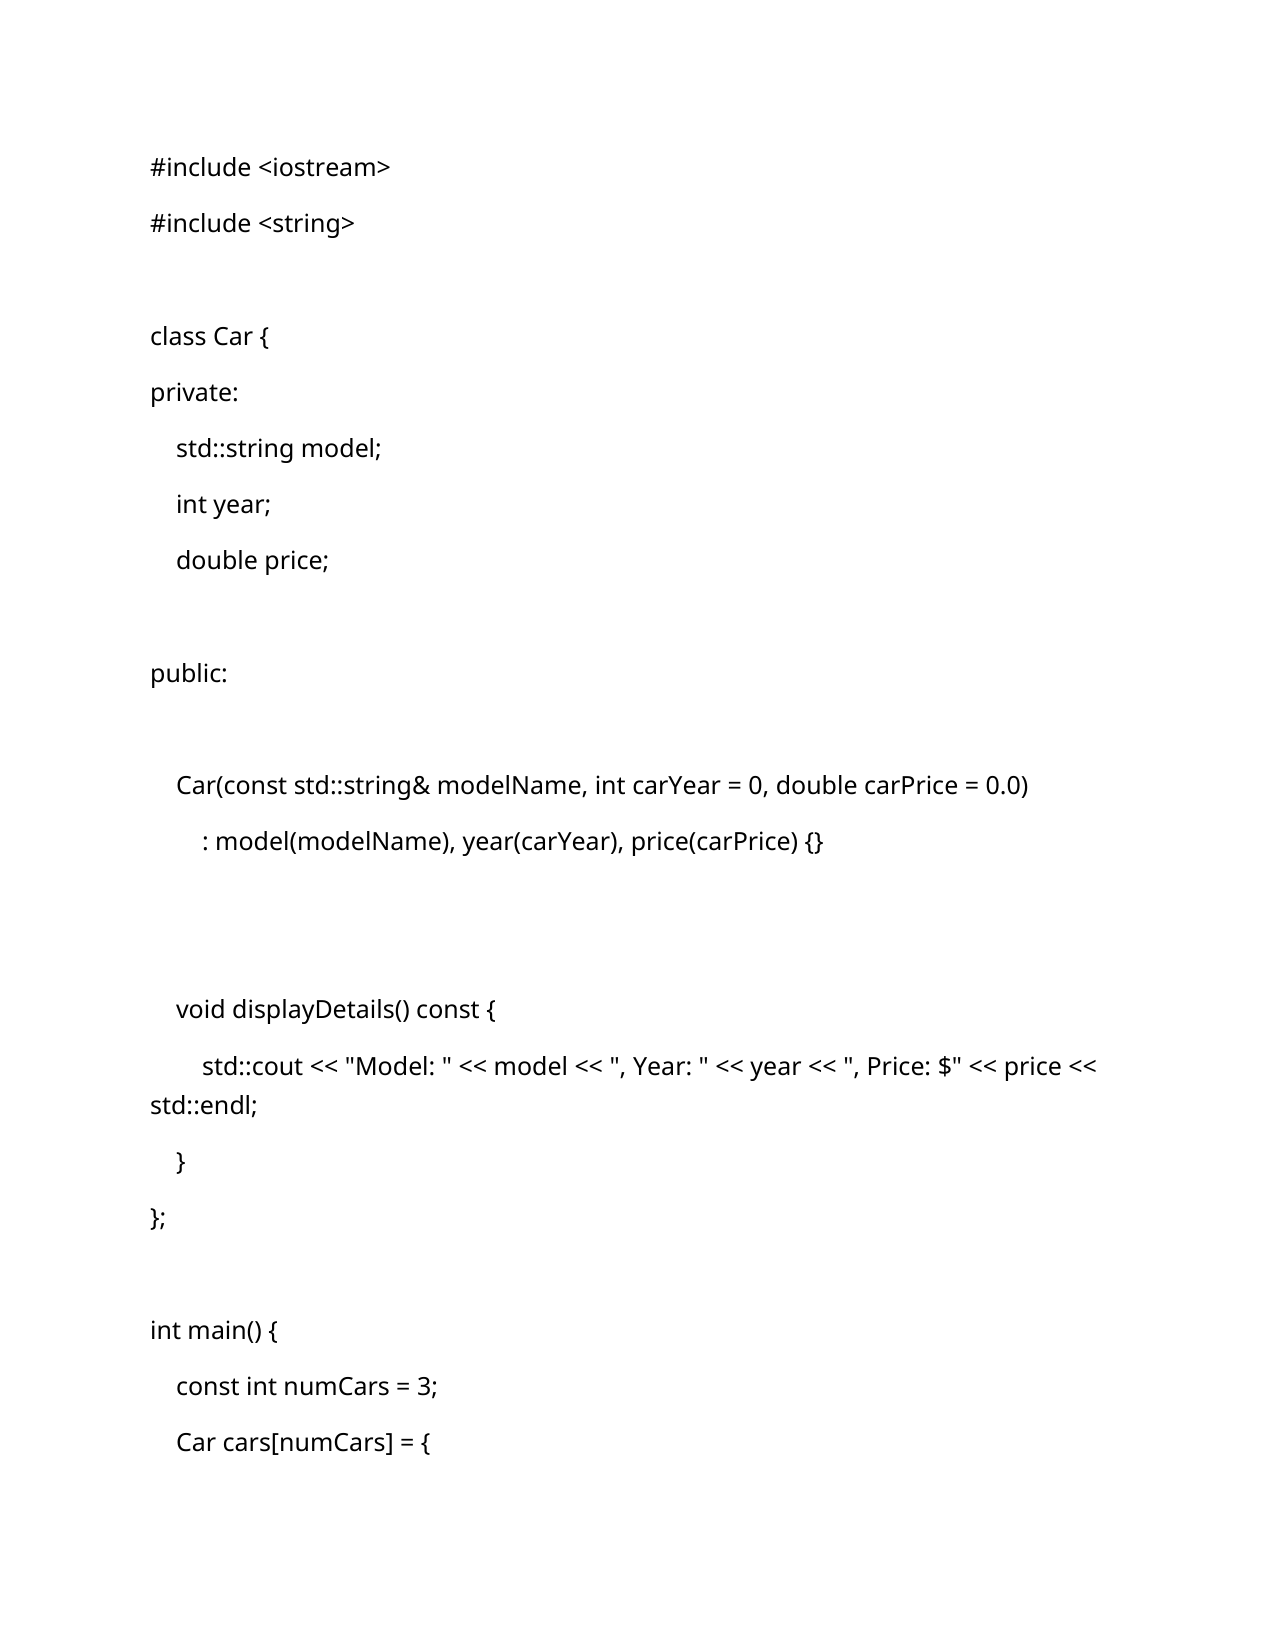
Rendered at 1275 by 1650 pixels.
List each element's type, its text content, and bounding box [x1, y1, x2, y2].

text #include <string> [150, 206, 1125, 240]
text } [150, 1144, 1125, 1178]
text public: [150, 655, 1125, 689]
text std::string model; [150, 431, 1125, 465]
text }; [150, 1200, 1125, 1234]
text #include <iostream> [150, 150, 1125, 184]
text Car(const std::string& modelName, int carYear = 0, double carPrice = 0.0) [150, 768, 1125, 802]
text private: [150, 374, 1125, 409]
text const int numCars = 3; [150, 1368, 1125, 1403]
text Car cars[numCars] = { [150, 1425, 1125, 1459]
text std::cout << "Model: " << model << ", Year: " << year << ", Price: $" << price << std::endl; [150, 1048, 1125, 1122]
text class Car { [150, 318, 1125, 352]
text int year; [150, 487, 1125, 521]
text void displayDetails() const { [150, 992, 1125, 1026]
text int main() { [150, 1312, 1125, 1346]
text double price; [150, 543, 1125, 577]
text : model(modelName), year(carYear), price(carPrice) {} [150, 824, 1125, 858]
